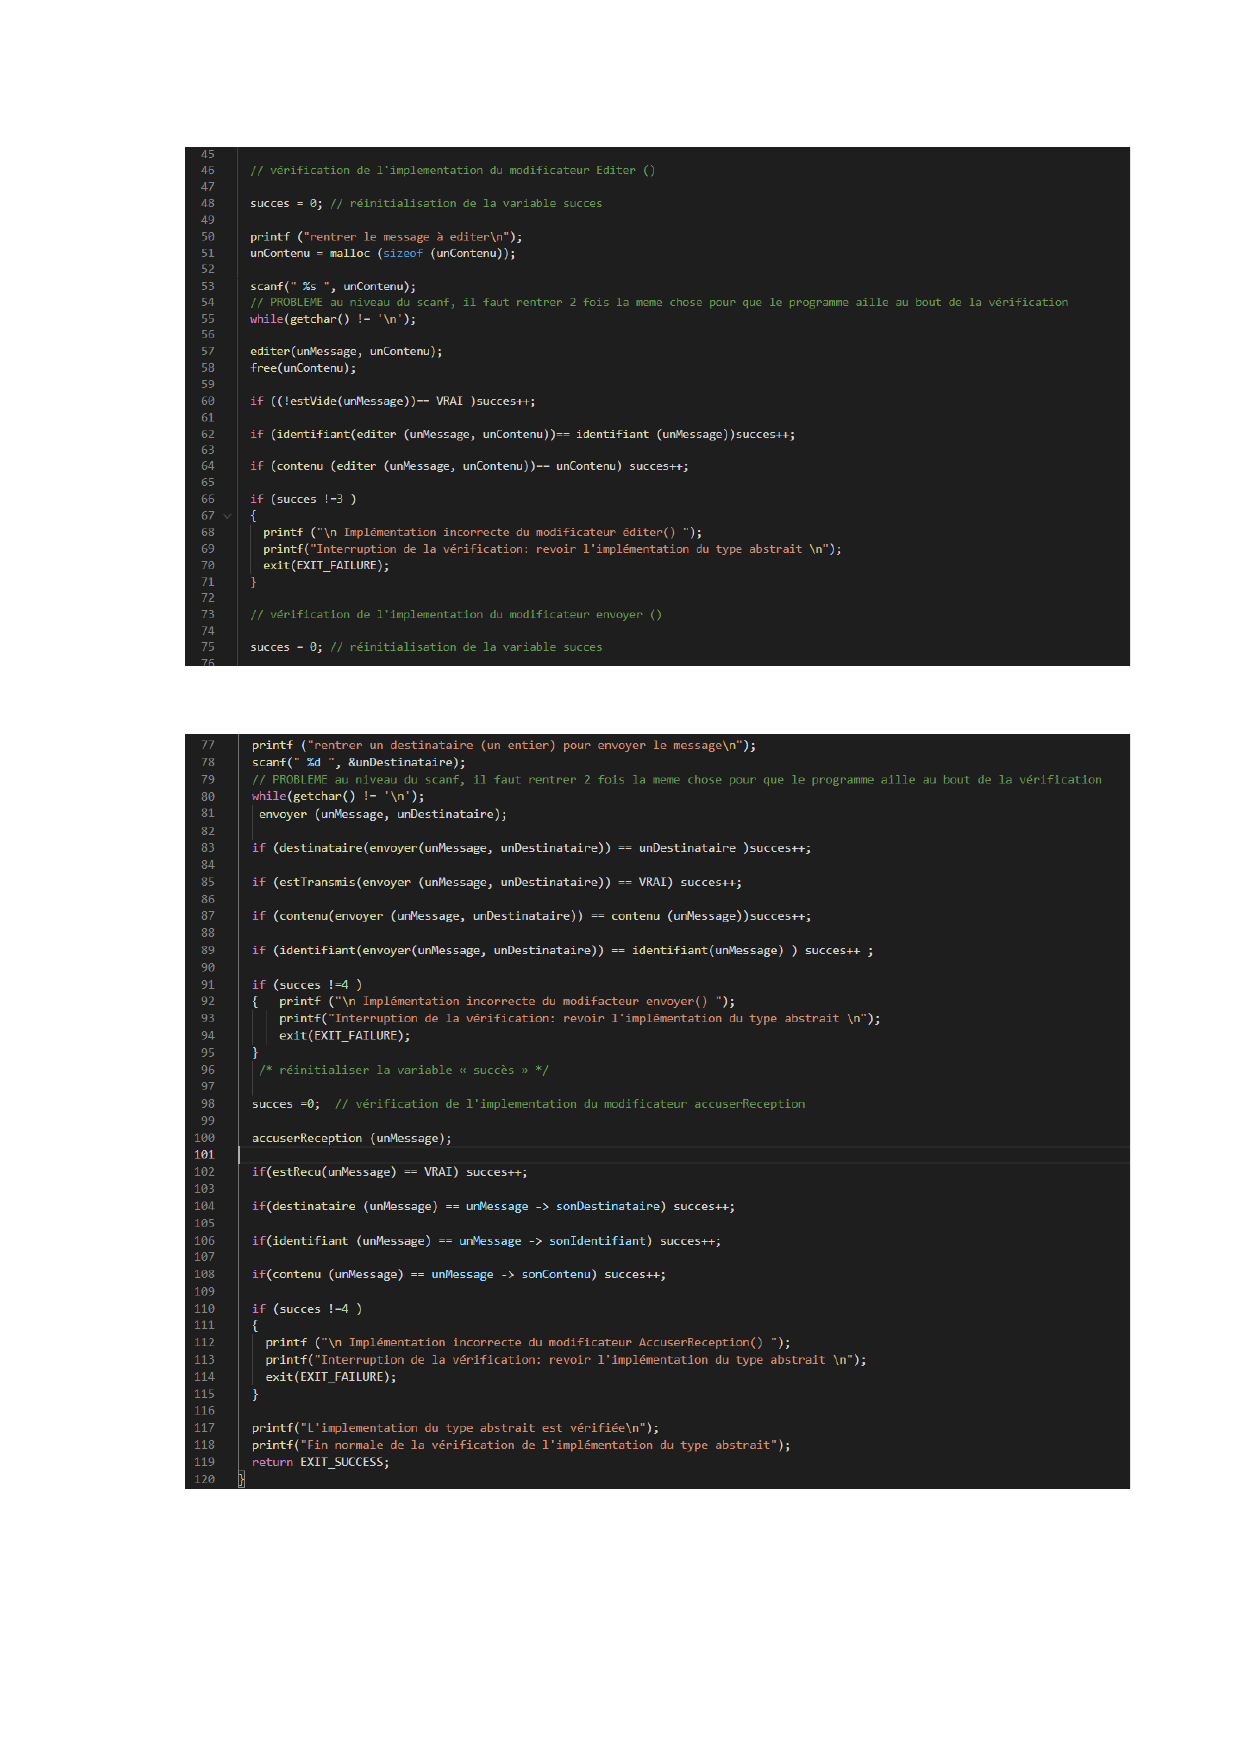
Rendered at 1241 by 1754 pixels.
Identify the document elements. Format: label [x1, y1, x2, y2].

picture [185, 147, 1130, 666]
picture [185, 734, 1130, 1489]
